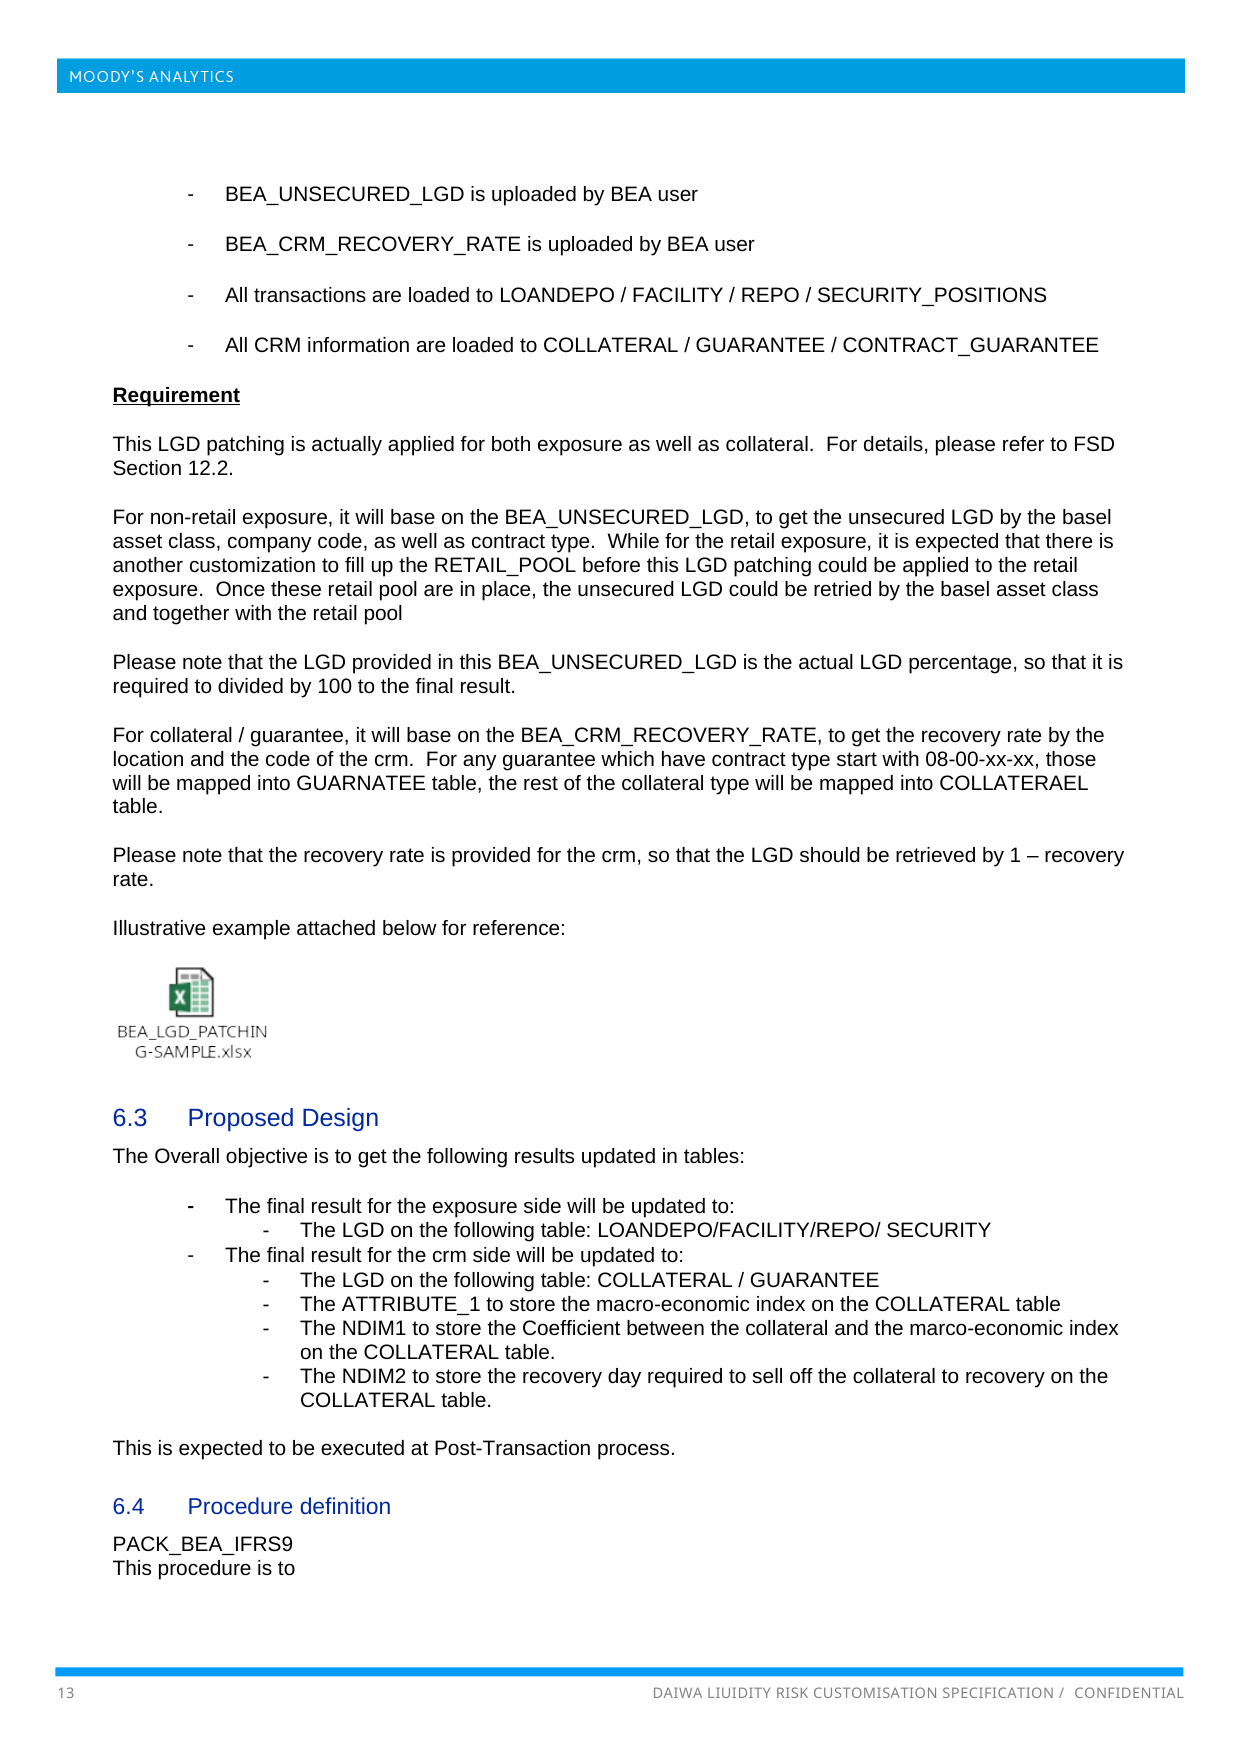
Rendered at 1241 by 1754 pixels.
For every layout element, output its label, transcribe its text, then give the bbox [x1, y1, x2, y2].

text Illustrative example attached below for reference: [112, 916, 1128, 940]
list All CRM information are loaded to COLLATERAL / GUARANTEE / CONTRACT_GUARANTEE [187, 332, 1128, 358]
text PACK_BEA_IFRS9 [112, 1532, 1128, 1556]
list The ATTRIBUTE_1 to store the macro-economic index on the COLLATERAL table [262, 1292, 1128, 1316]
list The NDIM1 to store the Coefficient between the collateral and the marco-economic index on the COLLATERAL table. [262, 1316, 1128, 1363]
text This is expected to be executed at Post-Transaction process. [112, 1435, 1128, 1459]
list BEA_UNSECURED_LGD is uploaded by BEA user [187, 181, 1128, 207]
text For non-retail exposure, it will base on the BEA_UNSECURED_LGD, to get the unsecured LGD by the basel asset class, company code, as well as contract type. While for the retail exposure, it is expected that there is another customization to fill up the RETAIL_POOL before this LGD patching could be applied to the retail exposure. Once these retail pool are in place, the unsecured LGD could be retried by the basel asset class and together with the retail pool [112, 505, 1128, 624]
text This LGD patching is actually applied for both exposure as well as collateral. For details, please refer to FSD Section 12.2. [112, 432, 1128, 480]
list The final result for the crm side will be updated to: [187, 1242, 1128, 1268]
text Requirement [112, 383, 1128, 407]
text For collateral / guarantee, it will base on the BEA_CRM_RECOVERY_RATE, to get the recovery rate by the location and the code of the crm. For any guarantee which have contract type start with 08-00-xx-xx, those will be mapped into GUARNATEE table, the rest of the collateral type will be mapped into COLLATERAEL table. [112, 722, 1128, 818]
list All transactions are loaded to LOANDEPO / FACILITY / REPO / SECURITY_POSITIONS [187, 282, 1128, 307]
list The NDIM2 to store the recovery day required to sell off the collateral to recovery on the COLLATERAL table. [262, 1363, 1128, 1411]
subtitle Procedure definition [112, 1494, 1128, 1519]
list The LGD on the following table: LOANDEPO/FACILITY/REPO/ SECURITY [262, 1218, 1128, 1242]
subtitle Proposed Design [112, 1104, 1128, 1131]
text Please note that the LGD provided in this BEA_UNSECURED_LGD is the actual LGD percentage, so that it is required to divided by 100 to the final result. [112, 649, 1128, 697]
list The final result for the exposure side will be updated to: [187, 1193, 1128, 1218]
text Please note that the recovery rate is provided for the crm, so that the LGD should be retrieved by 1 – recovery rate. [112, 843, 1128, 891]
text This procedure is to [112, 1556, 1128, 1580]
list The LGD on the following table: COLLATERAL / GUARANTEE [262, 1268, 1128, 1292]
list BEA_CRM_RECOVERY_RATE is uploaded by BEA user [187, 232, 1128, 257]
text The Overall objective is to get the following results updated in tables: [112, 1144, 1128, 1168]
